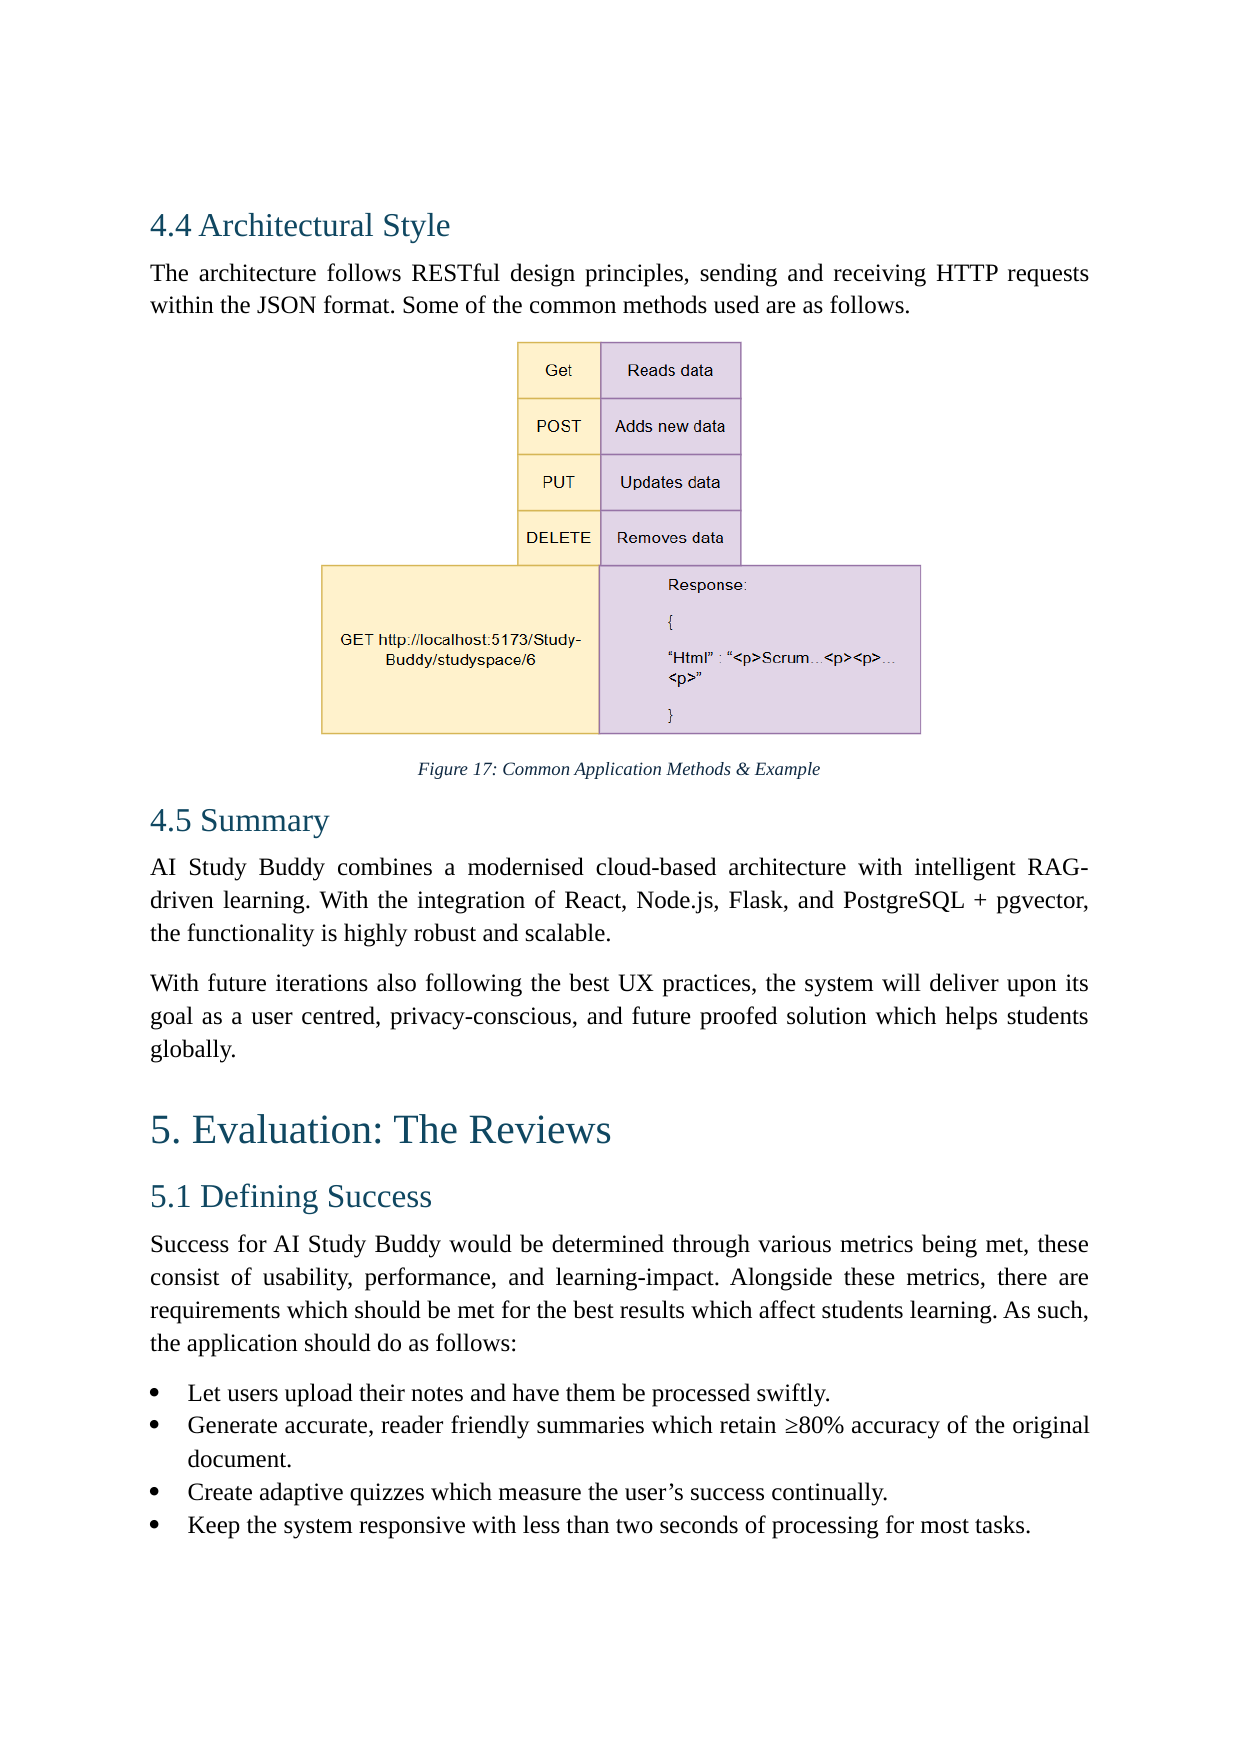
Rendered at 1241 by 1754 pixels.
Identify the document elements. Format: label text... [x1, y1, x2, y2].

subtitle 5.1 Defining Success [150, 1176, 1090, 1215]
text With future iterations also following the best UX practices, the system will deliver upon its goal as a user centred, privacy-conscious, and future proofed solution which helps students globally. [150, 968, 1090, 1063]
list Let users upload their notes and have them be processed swiftly. [150, 1378, 1090, 1406]
list Keep the system responsive with less than two seconds of processing for most tasks. [150, 1510, 1090, 1538]
text AI Study Buddy combines a modernised cloud-based architecture with intelligent RAG-driven learning. With the integration of React, Node.js, Flask, and PostgreSQL + pgvector, the functionality is highly robust and scalable. [150, 852, 1090, 947]
text The architecture follows RESTful design principles, sending and receiving HTTP requests within the JSON format. Some of the common methods used are as follows. [150, 258, 1090, 319]
subtitle 4.5 Summary [150, 800, 1090, 838]
list Create adaptive quizzes which measure the user’s success continually. [150, 1477, 1090, 1505]
list Generate accurate, reader friendly summaries which retain ≥80% accuracy of the original document. [150, 1411, 1090, 1472]
subtitle 4.4 Architectural Style [150, 205, 1090, 243]
picture [318, 340, 922, 737]
subtitle 5. Evaluation: The Reviews [150, 1105, 1090, 1153]
text Success for AI Study Buddy would be determined through various metrics being met, these consist of usability, performance, and learning-impact. Alongside these metrics, there are requirements which should be met for the best results which affect students learning. As such, the application should do as follows: [150, 1229, 1090, 1357]
